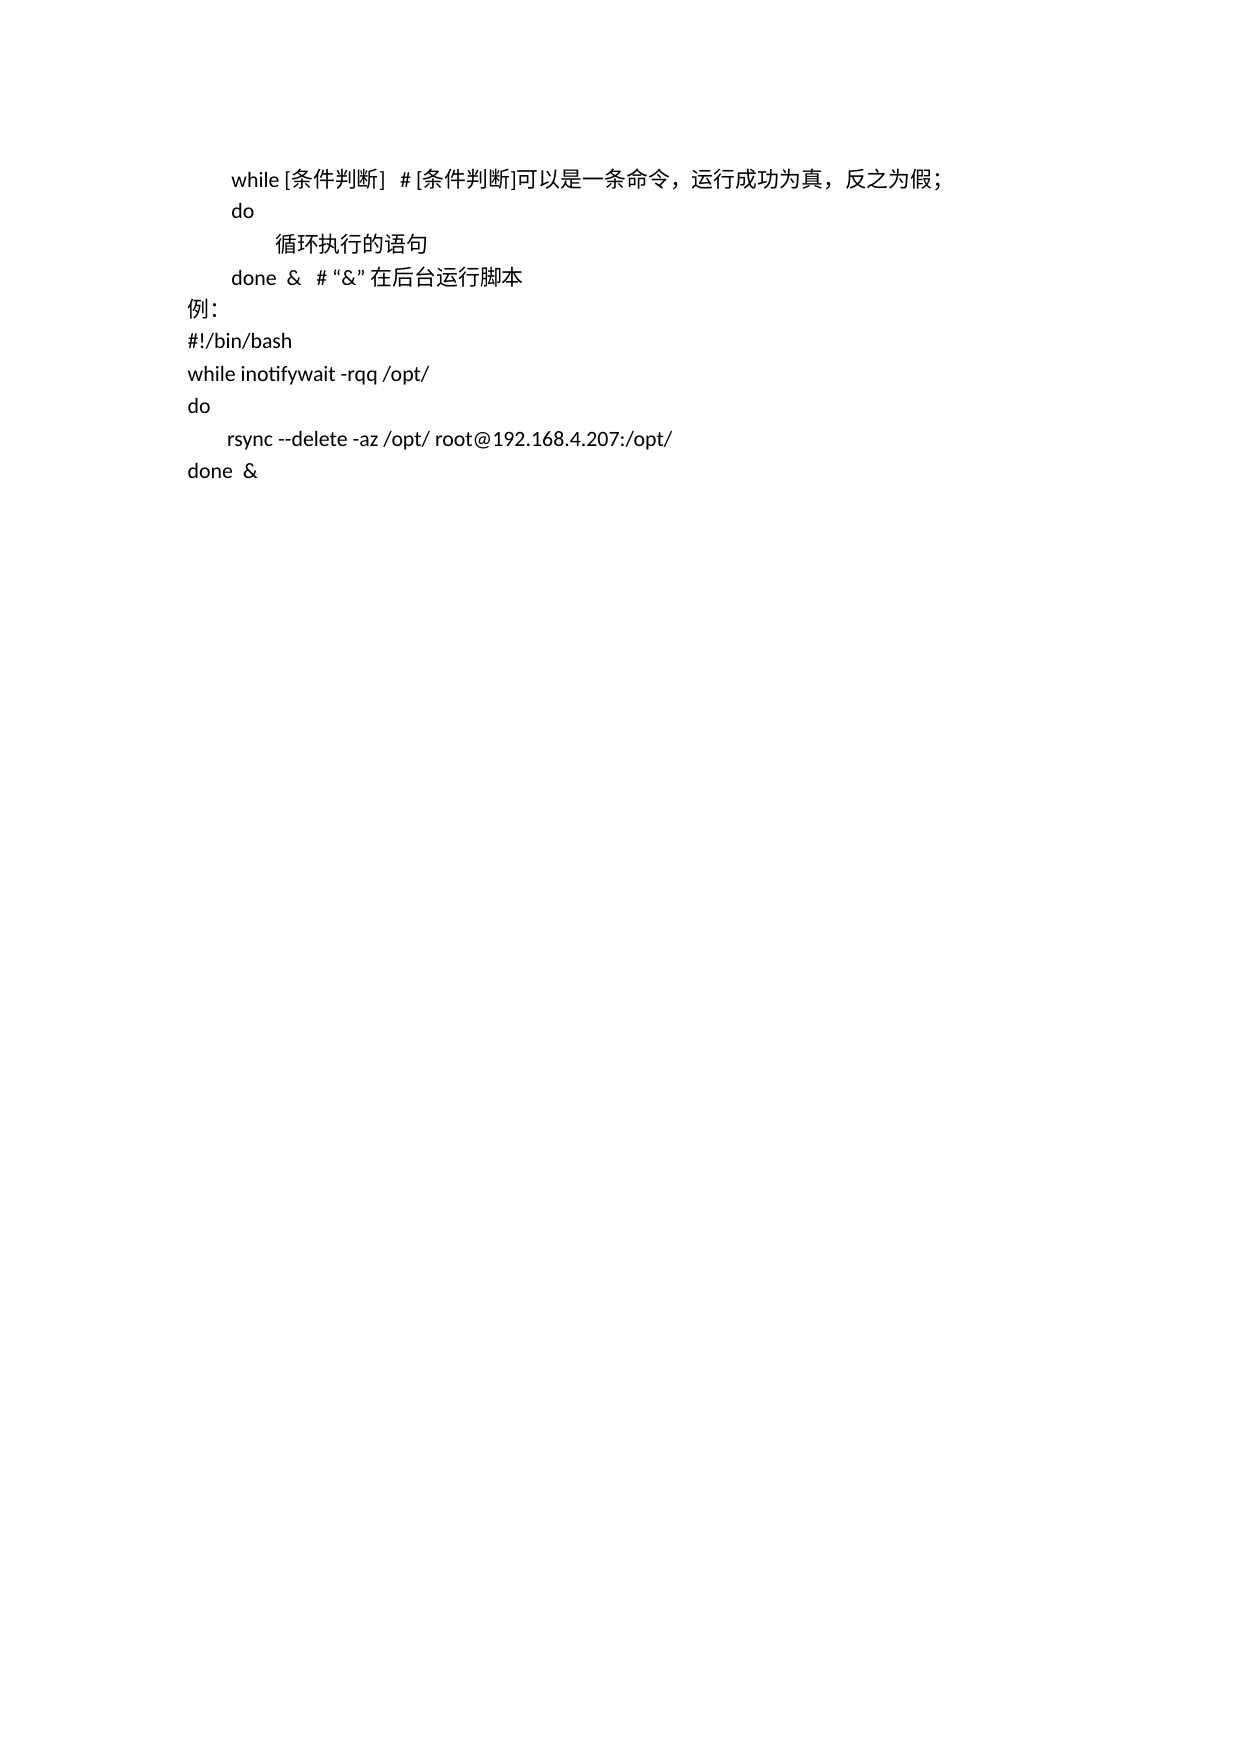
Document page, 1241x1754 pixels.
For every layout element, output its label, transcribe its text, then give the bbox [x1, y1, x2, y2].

text do [187, 194, 1053, 227]
text 循环执行的语句 [231, 227, 1053, 259]
text done & # “&” 在后台运行脚本 [187, 259, 1053, 292]
text while [条件判断] # [条件判断]可以是一条命令，运行成功为真，反之为假； [187, 162, 1053, 194]
list rsync --delete -az /opt/ root@192.168.4.207:/opt/ [187, 422, 1053, 454]
list while inotifywait -rqq /opt/ [187, 357, 1053, 389]
list #!/bin/bash [187, 324, 1053, 357]
list 例： [187, 292, 1053, 324]
list done & [187, 454, 1053, 487]
list do [187, 389, 1053, 422]
